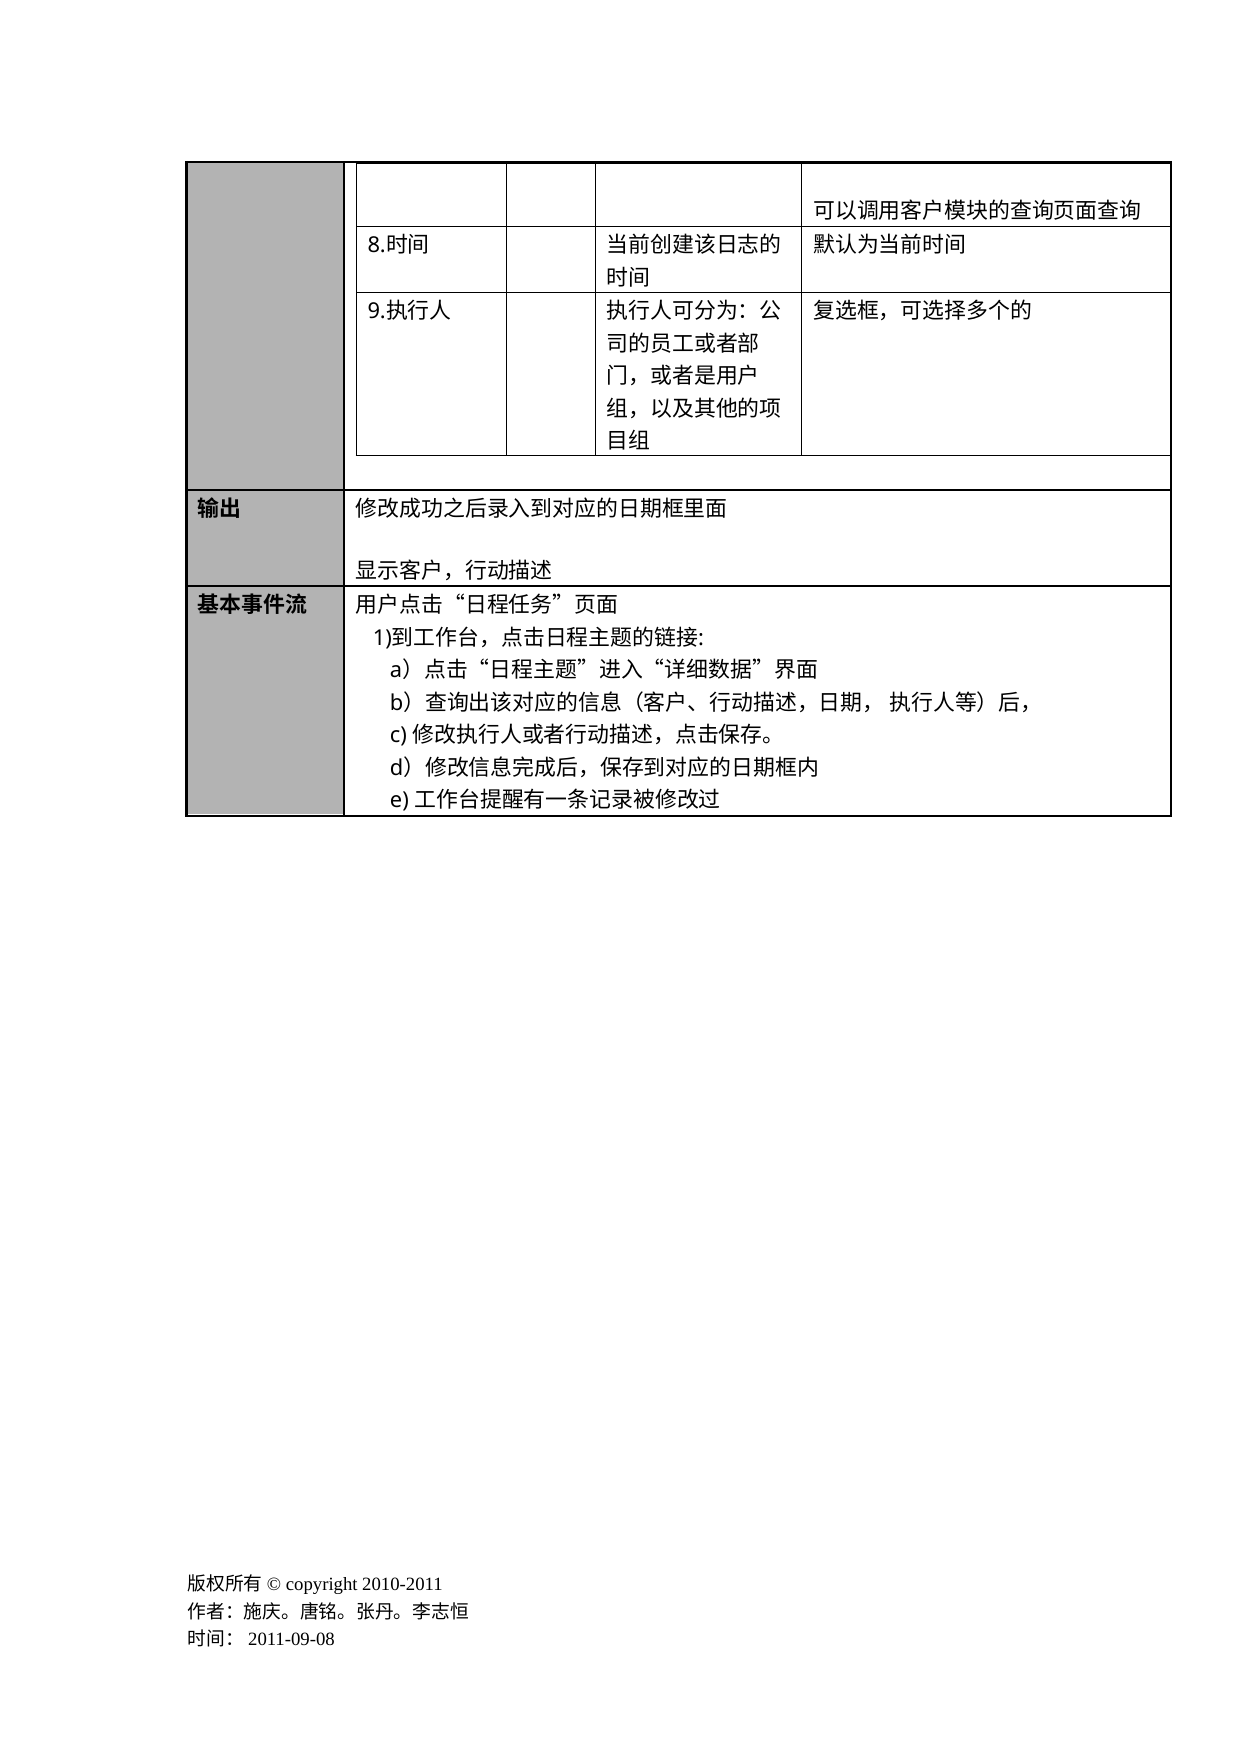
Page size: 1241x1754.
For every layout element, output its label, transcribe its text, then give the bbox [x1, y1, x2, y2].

table_cell 修改成功之后录入到对应的日期框里面 显示客户，行动描述 [345, 491, 1170, 585]
table_cell 输入 [188, 163, 343, 489]
table_cell 输出 [188, 491, 343, 585]
table_cell 用户点击“日程任务”页面 1)到工作台，点击日程主题的链接: a）点击“日程主题”进入“详细数据”界面 b）查询出该对应的信息（客户、行动描述，日期， 执行人等）后， c) 修改执行人或者行动描述，点击保存。 d）修改信息完成后，保存到对应的日期框内 e) 工作台提醒有一条记录被修改过 [345, 587, 1170, 814]
table_cell 基本事件流 [188, 587, 343, 814]
table_cell [345, 163, 1170, 489]
